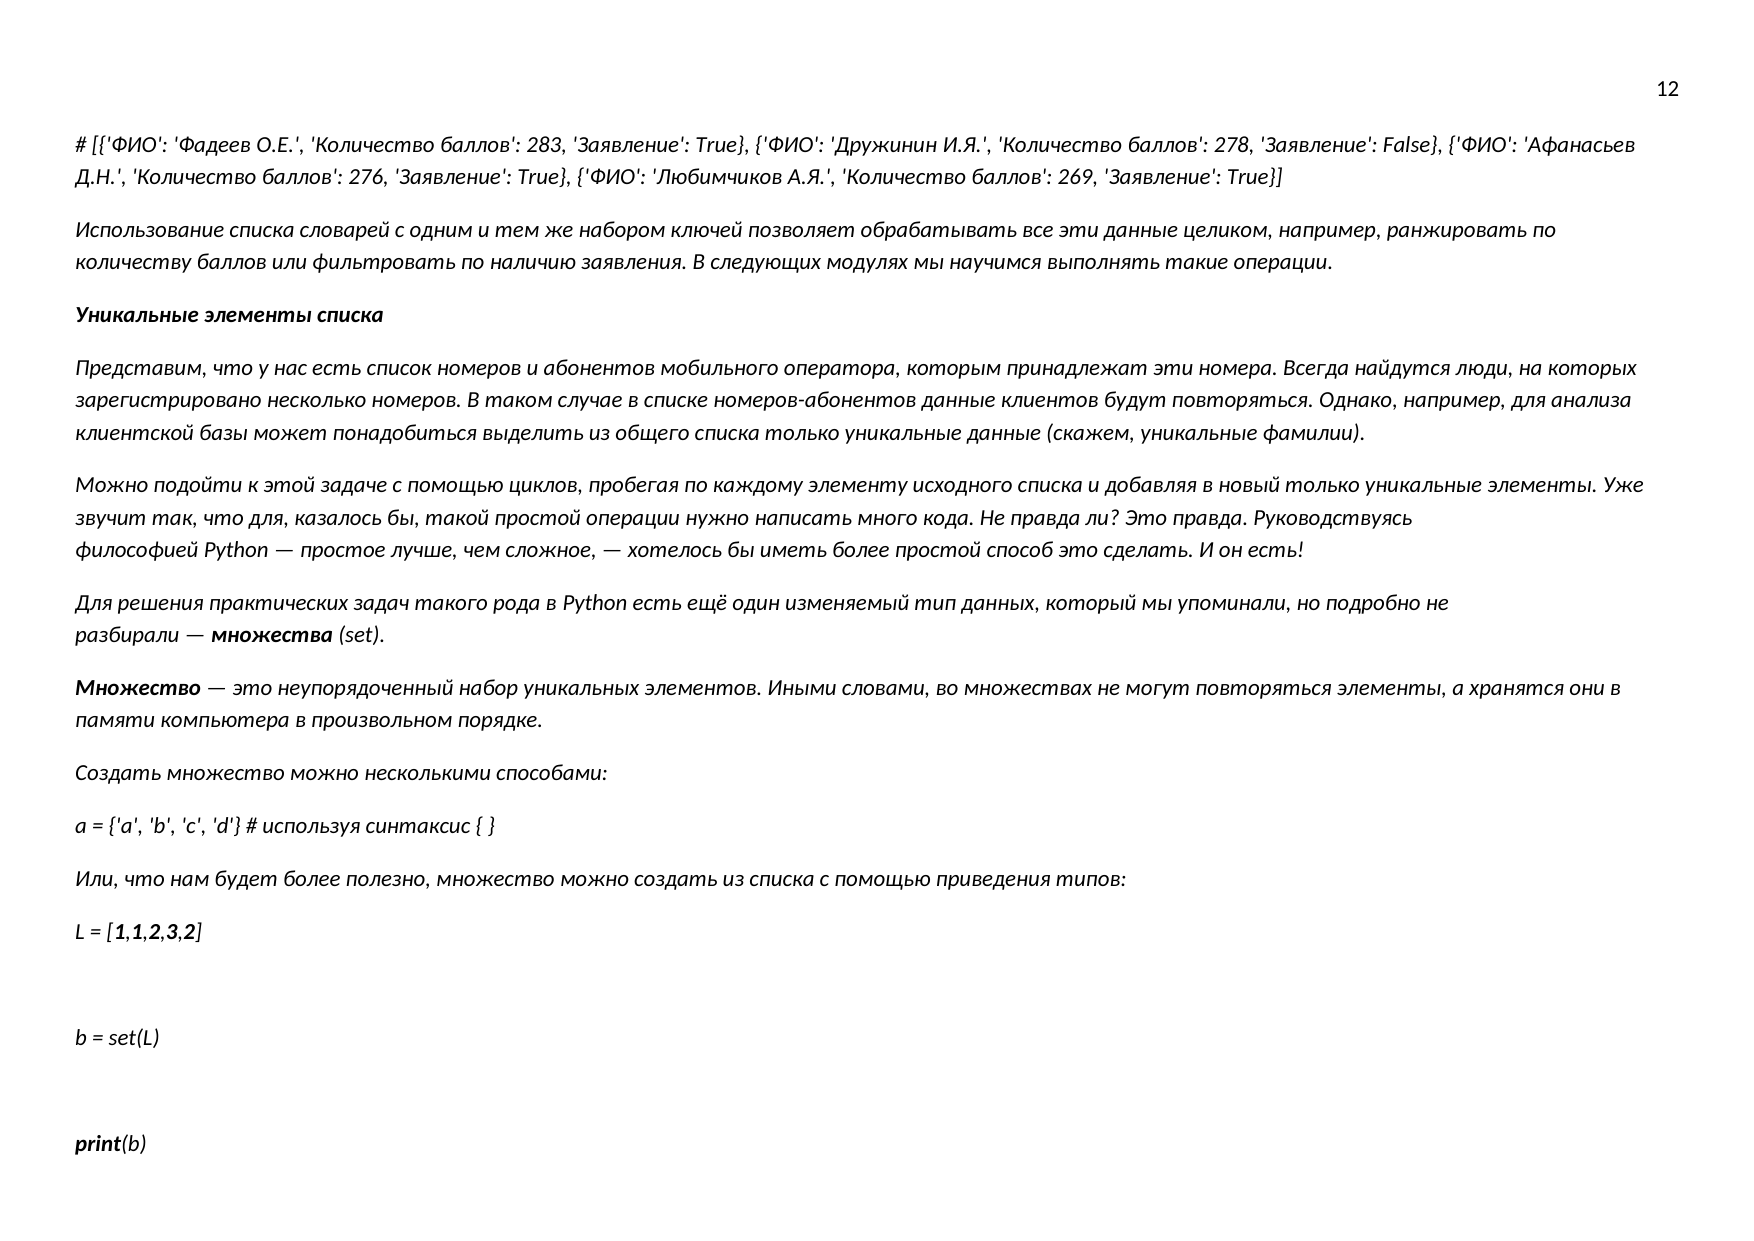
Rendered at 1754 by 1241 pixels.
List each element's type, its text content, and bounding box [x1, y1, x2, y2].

text Представим, что у нас есть список номеров и абонентов мобильного оператора, которым принадлежат эти номера. Всегда найдутся люди, на которых зарегистрировано несколько номеров. В таком случае в списке номеров-абонентов данные клиентов будут повторяться. Однако, например, для анализа клиентской базы может понадобиться выделить из общего списка только уникальные данные (скажем, уникальные фамилии). [75, 353, 1679, 446]
text Для решения практических задач такого рода в Python есть ещё один изменяемый тип данных, который мы упоминали, но подробно не разбирали — множества (set). [75, 588, 1679, 648]
text Множество — это неупорядоченный набор уникальных элементов. Иными словами, во множествах не могут повторяться элементы, а хранятся они в памяти компьютера в произвольном порядке. [75, 673, 1679, 733]
text Создать множество можно несколькими способами: [75, 758, 1679, 786]
text b = set(L) [75, 1023, 1679, 1052]
text Использование списка словарей с одним и тем же набором ключей позволяет обрабатывать все эти данные целиком, например, ранжировать по количеству баллов или фильтровать по наличию заявления. В следующих модулях мы научимся выполнять такие операции. [75, 215, 1679, 275]
text L = [1,1,2,3,2] [75, 917, 1679, 946]
text print(b) [75, 1129, 1679, 1158]
text a = {'a', 'b', 'c', 'd'} # используя синтаксис { } [75, 811, 1679, 839]
text # [{'ФИО': 'Фадеев О.Е.', 'Количество баллов': 283, 'Заявление': True}, {'ФИО': 'Дружинин И.Я.', 'Количество баллов': 278, 'Заявление': False}, {'ФИО': 'Афанасьев Д.Н.', 'Количество баллов': 276, 'Заявление': True}, {'ФИО': 'Любимчиков А.Я.', 'Количество баллов': 269, 'Заявление': True}] [75, 130, 1679, 190]
text Или, что нам будет более полезно, множество можно создать из списка с помощью приведения типов: [75, 864, 1679, 892]
text Можно подойти к этой задаче с помощью циклов, пробегая по каждому элементу исходного списка и добавляя в новый только уникальные элементы. Уже звучит так, что для, казалось бы, такой простой операции нужно написать много кода. Не правда ли? Это правда. Руководствуясь философией Python — простое лучше, чем сложное, — хотелось бы иметь более простой способ это сделать. И он есть! [75, 471, 1679, 563]
text Уникальные элементы списка [75, 300, 1679, 328]
